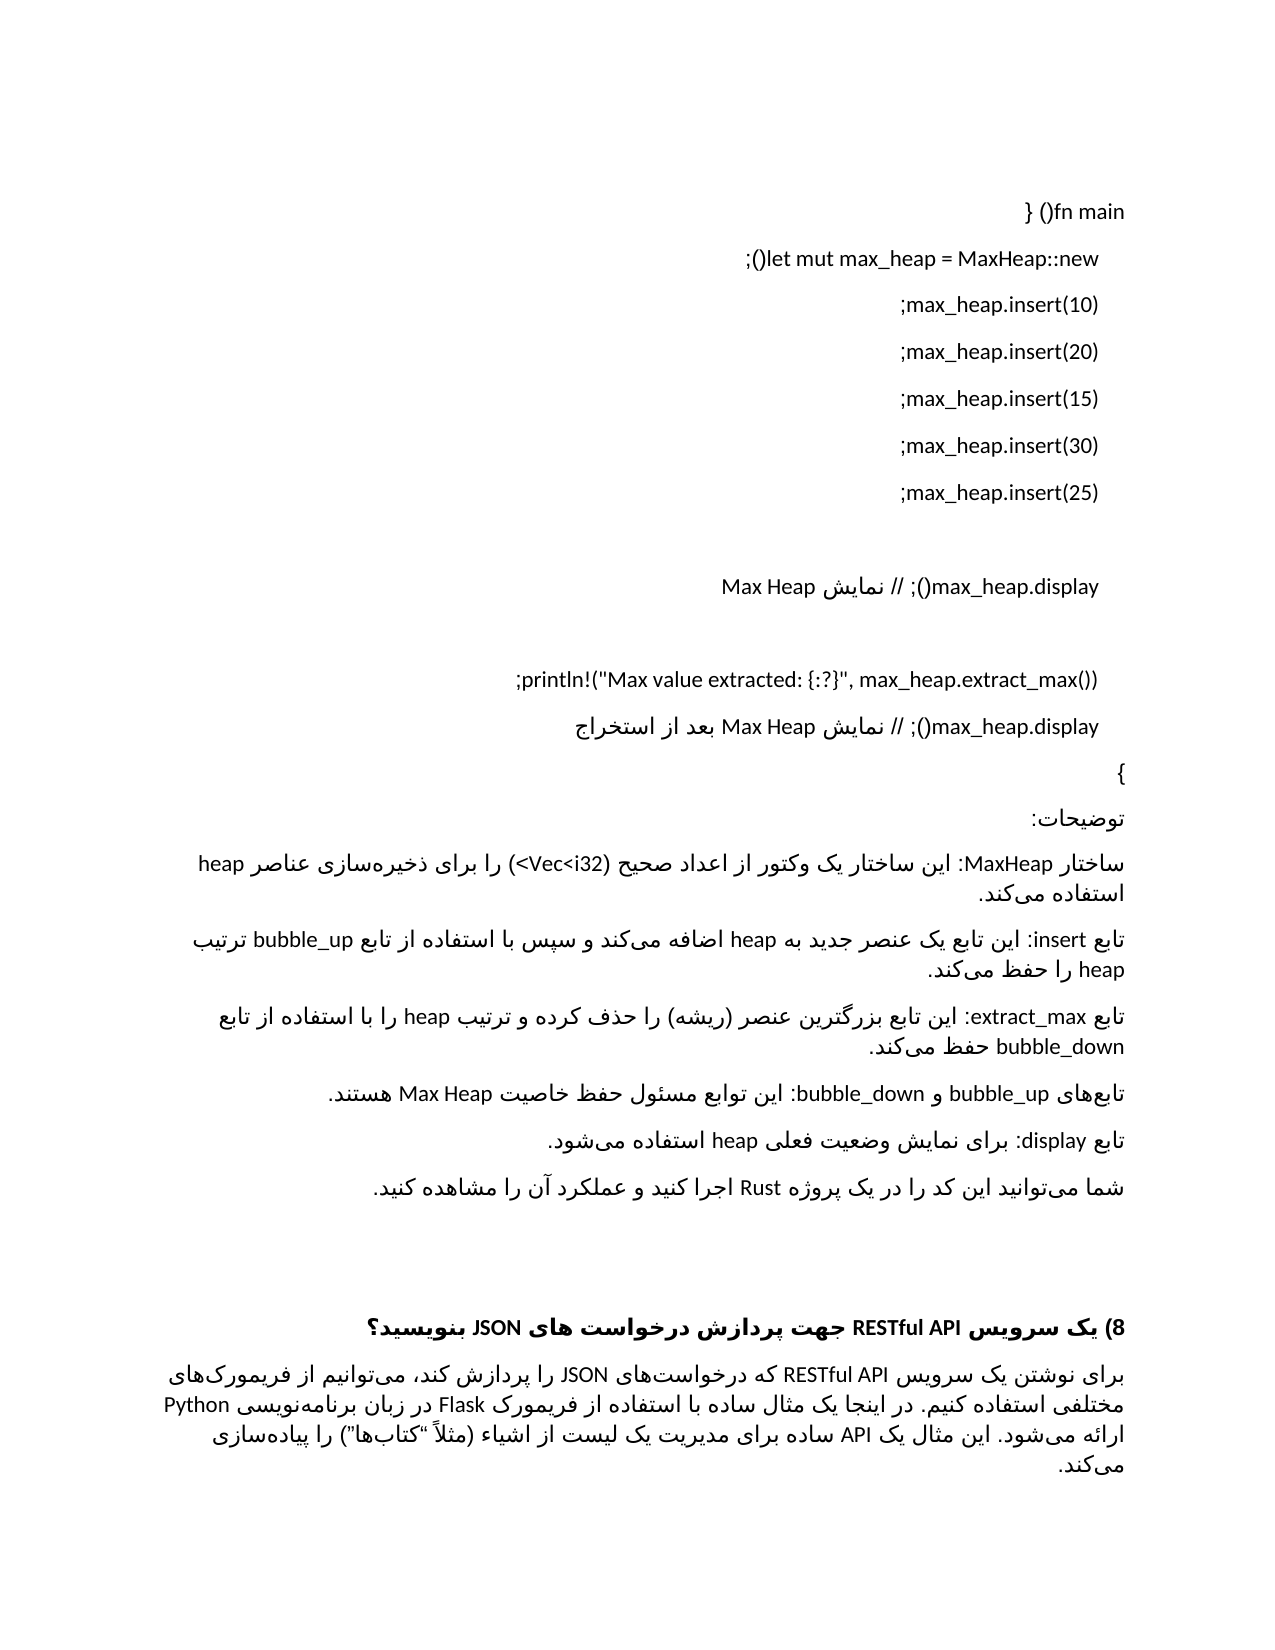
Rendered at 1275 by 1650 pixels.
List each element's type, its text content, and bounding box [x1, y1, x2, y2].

text } [150, 759, 1125, 786]
text let mut max_heap = MaxHeap::new(); [150, 244, 1125, 272]
text max_heap.display(); // نمایش Max Heap بعد از استخراج [150, 712, 1125, 741]
text شما می‌توانید این کد را در یک پروژه Rust اجرا کنید و عملکرد آن را مشاهده کنید. [150, 1173, 1125, 1201]
text max_heap.insert(15); [150, 384, 1125, 412]
text تابع display: برای نمایش وضعیت فعلی heap استفاده می‌شود. [150, 1126, 1125, 1154]
text max_heap.insert(25); [150, 478, 1125, 506]
text max_heap.display(); // نمایش Max Heap [150, 572, 1125, 600]
text max_heap.insert(20); [150, 337, 1125, 366]
text max_heap.insert(30); [150, 431, 1125, 459]
text تابع‌های bubble_up و bubble_down: این توابع مسئول حفظ خاصیت Max Heap هستند. [150, 1079, 1125, 1107]
text برای نوشتن یک سرویس RESTful API که درخواست‌های JSON را پردازش کند، می‌توانیم از فریمورک‌های مختلفی استفاده کنیم. در اینجا یک مثال ساده با استفاده از فریمورک Flask در زبان برنامه‌نویسی Python ارائه می‌شود. این مثال یک API ساده برای مدیریت یک لیست از اشیاء (مثلاً “کتاب‌ها”) را پیاده‌سازی می‌کند. [150, 1360, 1125, 1477]
text fn main() { [150, 197, 1125, 225]
text تابع extract_max: این تابع بزرگترین عنصر (ریشه) را حذف کرده و ترتیب heap را با استفاده از تابع bubble_down حفظ می‌کند. [150, 1002, 1125, 1060]
text 8) یک سرویس RESTful API جهت پردازش درخواست های JSON بنویسید؟ [150, 1313, 1125, 1341]
text max_heap.insert(10); [150, 291, 1125, 319]
text تابع insert: این تابع یک عنصر جدید به heap اضافه می‌کند و سپس با استفاده از تابع bubble_up ترتیب heap را حفظ می‌کند. [150, 925, 1125, 983]
text println!("Max value extracted: {:?}", max_heap.extract_max()); [150, 666, 1125, 694]
text ساختار MaxHeap: این ساختار یک وکتور از اعداد صحیح (Vec<i32>) را برای ذخیره‌سازی عناصر heap استفاده می‌کند. [150, 849, 1125, 906]
text توضیحات: [150, 804, 1125, 831]
